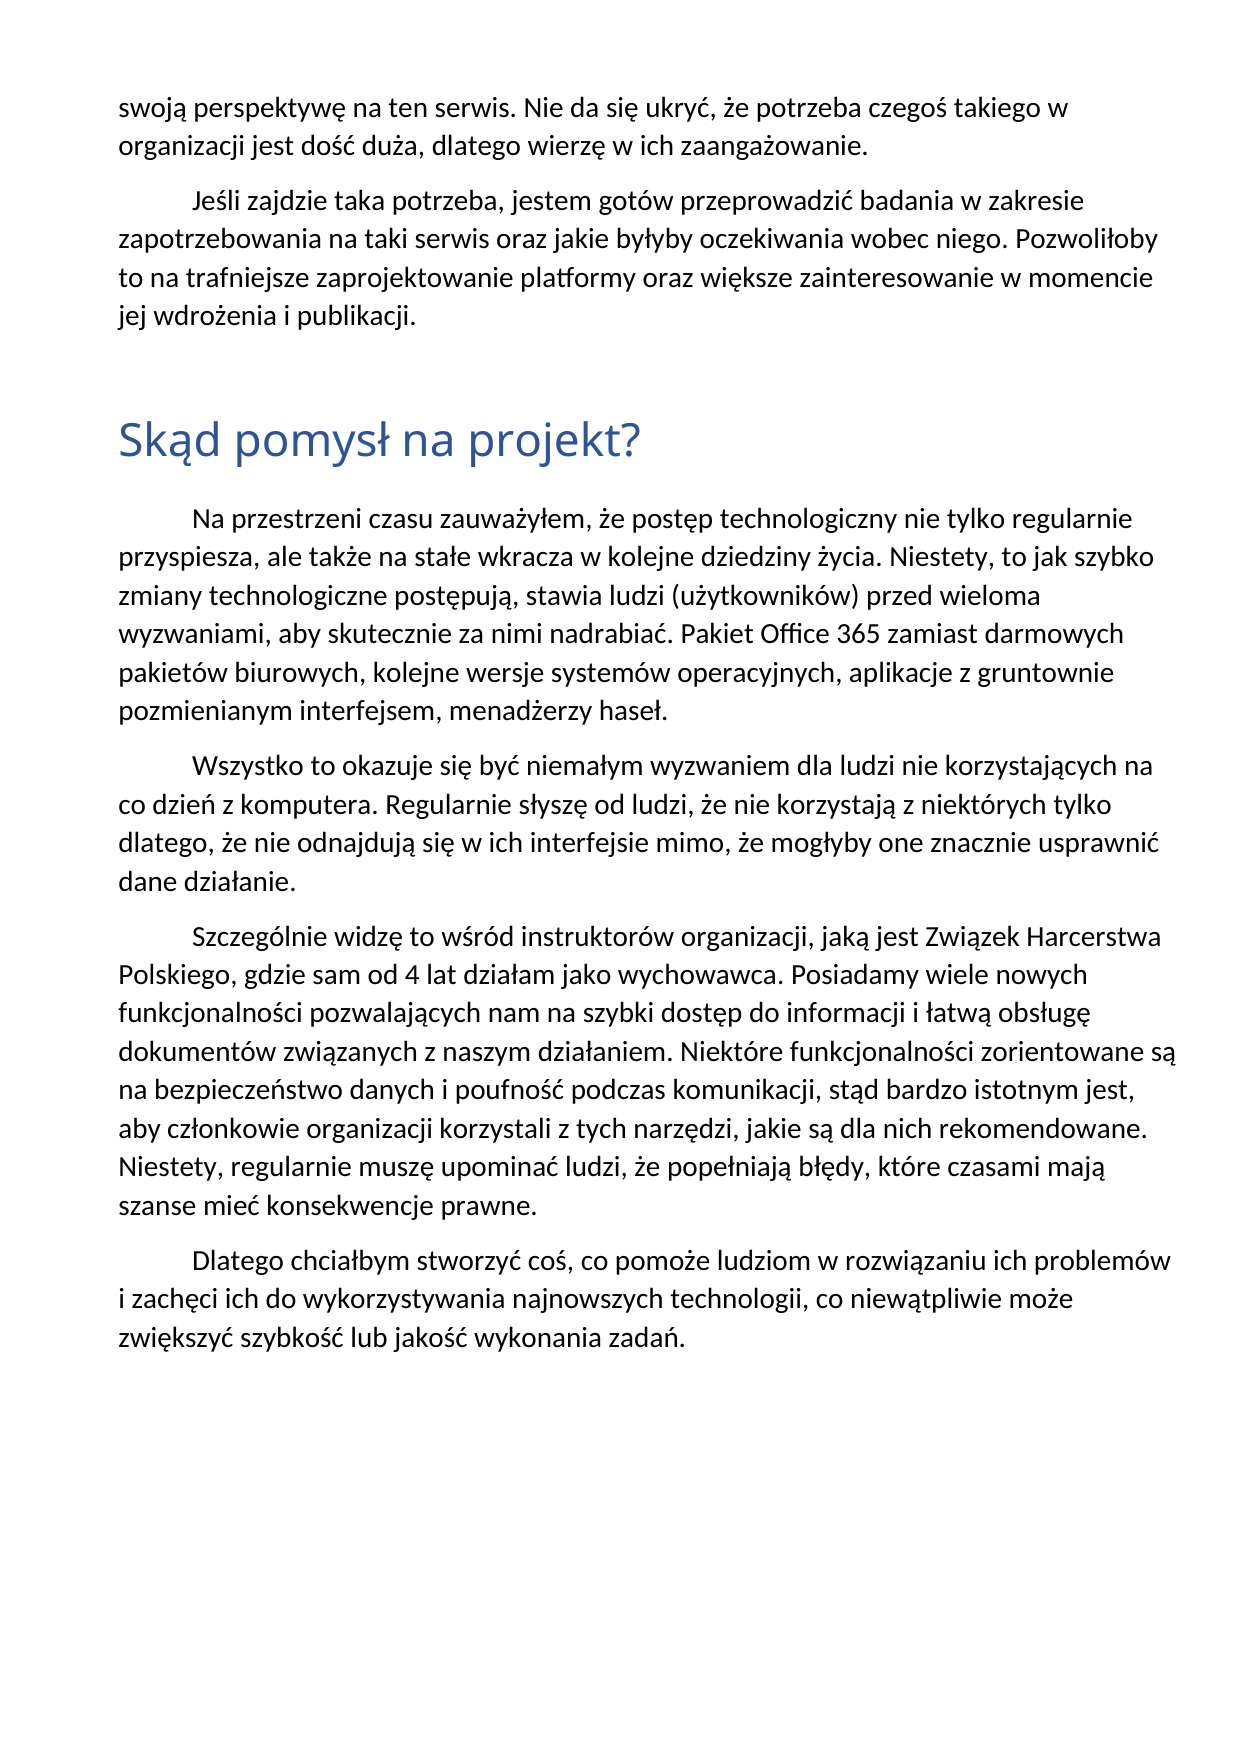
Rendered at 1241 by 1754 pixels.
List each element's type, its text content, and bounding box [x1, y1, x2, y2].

text Dlatego chciałbym stworzyć coś, co pomoże ludziom w rozwiązaniu ich problemów i zachęci ich do wykorzystywania najnowszych technologii, co niewątpliwie może zwiększyć szybkość lub jakość wykonania zadań. [118, 1242, 1181, 1354]
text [118, 89, 1181, 163]
text Wszystko to okazuje się być niemałym wyzwaniem dla ludzi nie korzystających na co dzień z komputera. Regularnie słyszę od ludzi, że nie korzystają z niektórych tylko dlatego, że nie odnajdują się w ich interfejsie mimo, że mogłyby one znacznie usprawnić dane działanie. [118, 747, 1181, 898]
text Na przestrzeni czasu zauważyłem, że postęp technologiczny nie tylko regularnie przyspiesza, ale także na stałe wkracza w kolejne dziedziny życia. Niestety, to jak szybko zmiany technologiczne postępują, stawia ludzi (użytkowników) przed wieloma wyzwaniami, aby skutecznie za nimi nadrabiać. Pakiet Office 365 zamiast darmowych pakietów biurowych, kolejne wersje systemów operacyjnych, aplikacje z gruntownie pozmienianym interfejsem, menadżerzy haseł. [118, 500, 1181, 728]
subtitle Skąd pomysł na projekt? [118, 408, 1181, 470]
text Jeśli zajdzie taka potrzeba, jestem gotów przeprowadzić badania w zakresie zapotrzebowania na taki serwis oraz jakie byłyby oczekiwania wobec niego. Pozwoliłoby to na trafniejsze zaprojektowanie platformy oraz większe zainteresowanie w momencie jej wdrożenia i publikacji. [118, 182, 1181, 333]
text Szczególnie widzę to wśród instruktorów organizacji, jaką jest Związek Harcerstwa Polskiego, gdzie sam od 4 lat działam jako wychowawca. Posiadamy wiele nowych funkcjonalności pozwalających nam na szybki dostęp do informacji i łatwą obsługę dokumentów związanych z naszym działaniem. Niektóre funkcjonalności zorientowane są na bezpieczeństwo danych i poufność podczas komunikacji, stąd bardzo istotnym jest, aby członkowie organizacji korzystali z tych narzędzi, jakie są dla nich rekomendowane. Niestety, regularnie muszę upominać ludzi, że popełniają błędy, które czasami mają szanse mieć konsekwencje prawne. [118, 918, 1181, 1222]
